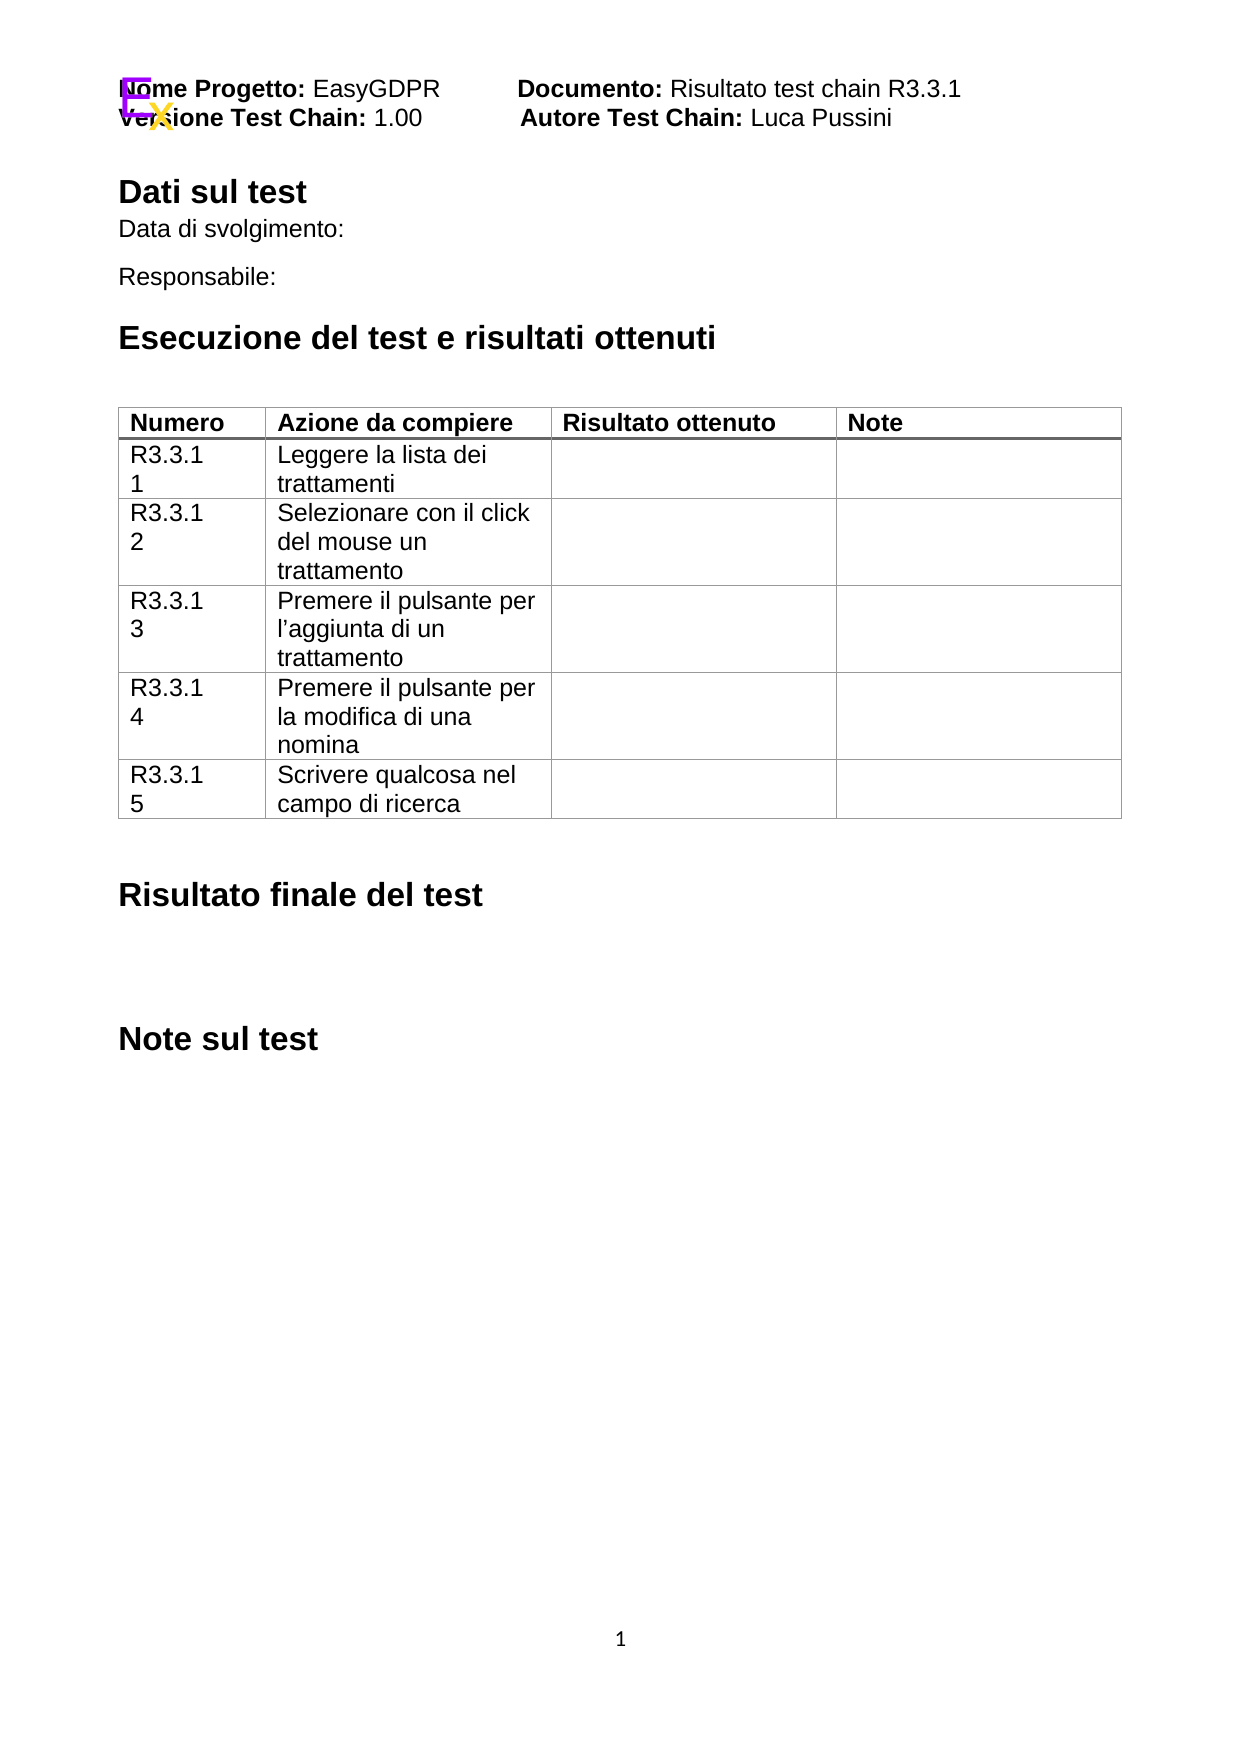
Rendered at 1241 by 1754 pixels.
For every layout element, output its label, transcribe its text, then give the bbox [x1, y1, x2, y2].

table_header Numero [119, 408, 265, 437]
table_cell [837, 673, 1121, 759]
table_cell Premere il pulsante per la modifica di una nomina [266, 673, 551, 759]
table_cell [552, 760, 836, 818]
subtitle Note sul test [118, 1019, 1122, 1058]
table_cell Premere il pulsante per l’aggiunta di un trattamento [266, 586, 551, 672]
table_cell [837, 586, 1121, 672]
table_header Azione da compiere [266, 408, 551, 437]
table_cell R3.3.1 3 [119, 586, 265, 672]
table_cell R3.3.1 4 [119, 673, 265, 759]
table_header Note [837, 408, 1121, 437]
subtitle Risultato finale del test [118, 875, 1122, 913]
text Responsabile: [118, 262, 1122, 291]
table_cell [552, 586, 836, 672]
table_cell Leggere la lista dei trattamenti [266, 440, 551, 497]
subtitle Dati sul test [118, 173, 1122, 211]
table_cell [552, 440, 836, 497]
table_cell Selezionare con il click del mouse un trattamento [266, 499, 551, 585]
subtitle Esecuzione del test e risultati ottenuti [118, 318, 1122, 356]
table_cell R3.3.1 2 [119, 499, 265, 585]
table_cell R3.3.1 5 [119, 760, 265, 818]
table_cell Scrivere qualcosa nel campo di ricerca [266, 760, 551, 818]
table_cell [837, 760, 1121, 818]
table_cell [552, 499, 836, 585]
table_header Risultato ottenuto [552, 408, 836, 437]
table_cell [837, 440, 1121, 497]
picture [117, 73, 174, 131]
table_cell [552, 673, 836, 759]
text Data di svolgimento: [118, 214, 1122, 243]
table_cell [837, 499, 1121, 585]
table_cell R3.3.1 1 [119, 440, 265, 497]
